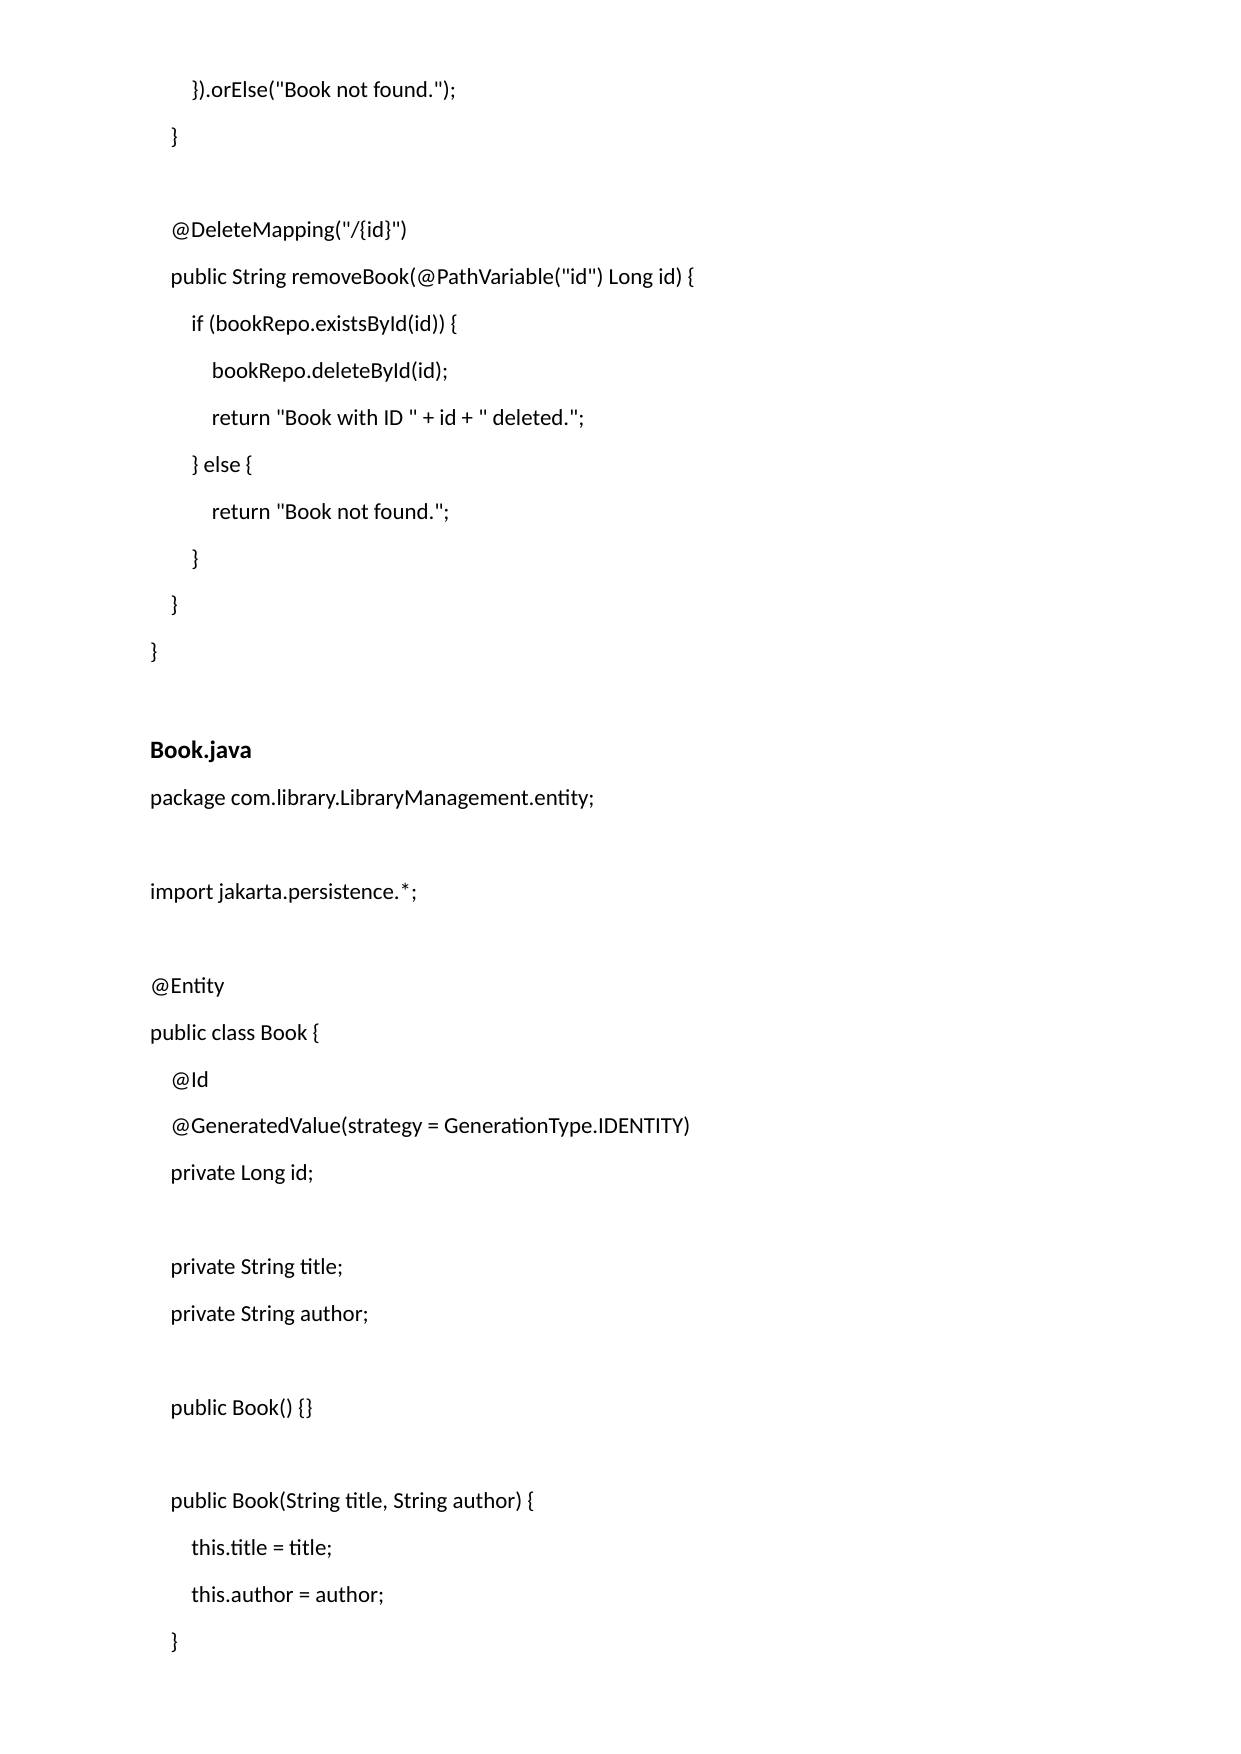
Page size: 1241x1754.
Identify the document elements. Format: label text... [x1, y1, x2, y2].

text } else { [150, 450, 1165, 478]
text bookRepo.deleteById(id); [150, 356, 1165, 384]
text @DeleteMapping("/{id}") [150, 216, 1165, 244]
text package com.library.LibraryManagement.entity; [150, 783, 1165, 812]
text this.title = title; [150, 1533, 1165, 1562]
text private String author; [150, 1299, 1165, 1327]
text public class Book { [150, 1018, 1165, 1046]
text Book.java [150, 734, 1165, 764]
text } [150, 591, 1165, 619]
text import jakarta.persistence.*; [150, 877, 1165, 905]
text private String title; [150, 1252, 1165, 1280]
text @Id [150, 1065, 1165, 1093]
text public Book() {} [150, 1393, 1165, 1421]
text public Book(String title, String author) { [150, 1487, 1165, 1515]
text public String removeBook(@PathVariable("id") Long id) { [150, 262, 1165, 291]
text this.author = author; [150, 1580, 1165, 1608]
text return "Book with ID " + id + " deleted."; [150, 403, 1165, 431]
text } [150, 637, 1165, 666]
text private Long id; [150, 1158, 1165, 1187]
text }).orElse("Book not found."); [150, 75, 1165, 103]
text @GeneratedValue(strategy = GenerationType.IDENTITY) [150, 1112, 1165, 1140]
text } [150, 122, 1165, 150]
text @Entity [150, 971, 1165, 999]
text if (bookRepo.existsById(id)) { [150, 309, 1165, 337]
text } [150, 544, 1165, 572]
text } [150, 1627, 1165, 1655]
text return "Book not found."; [150, 497, 1165, 525]
